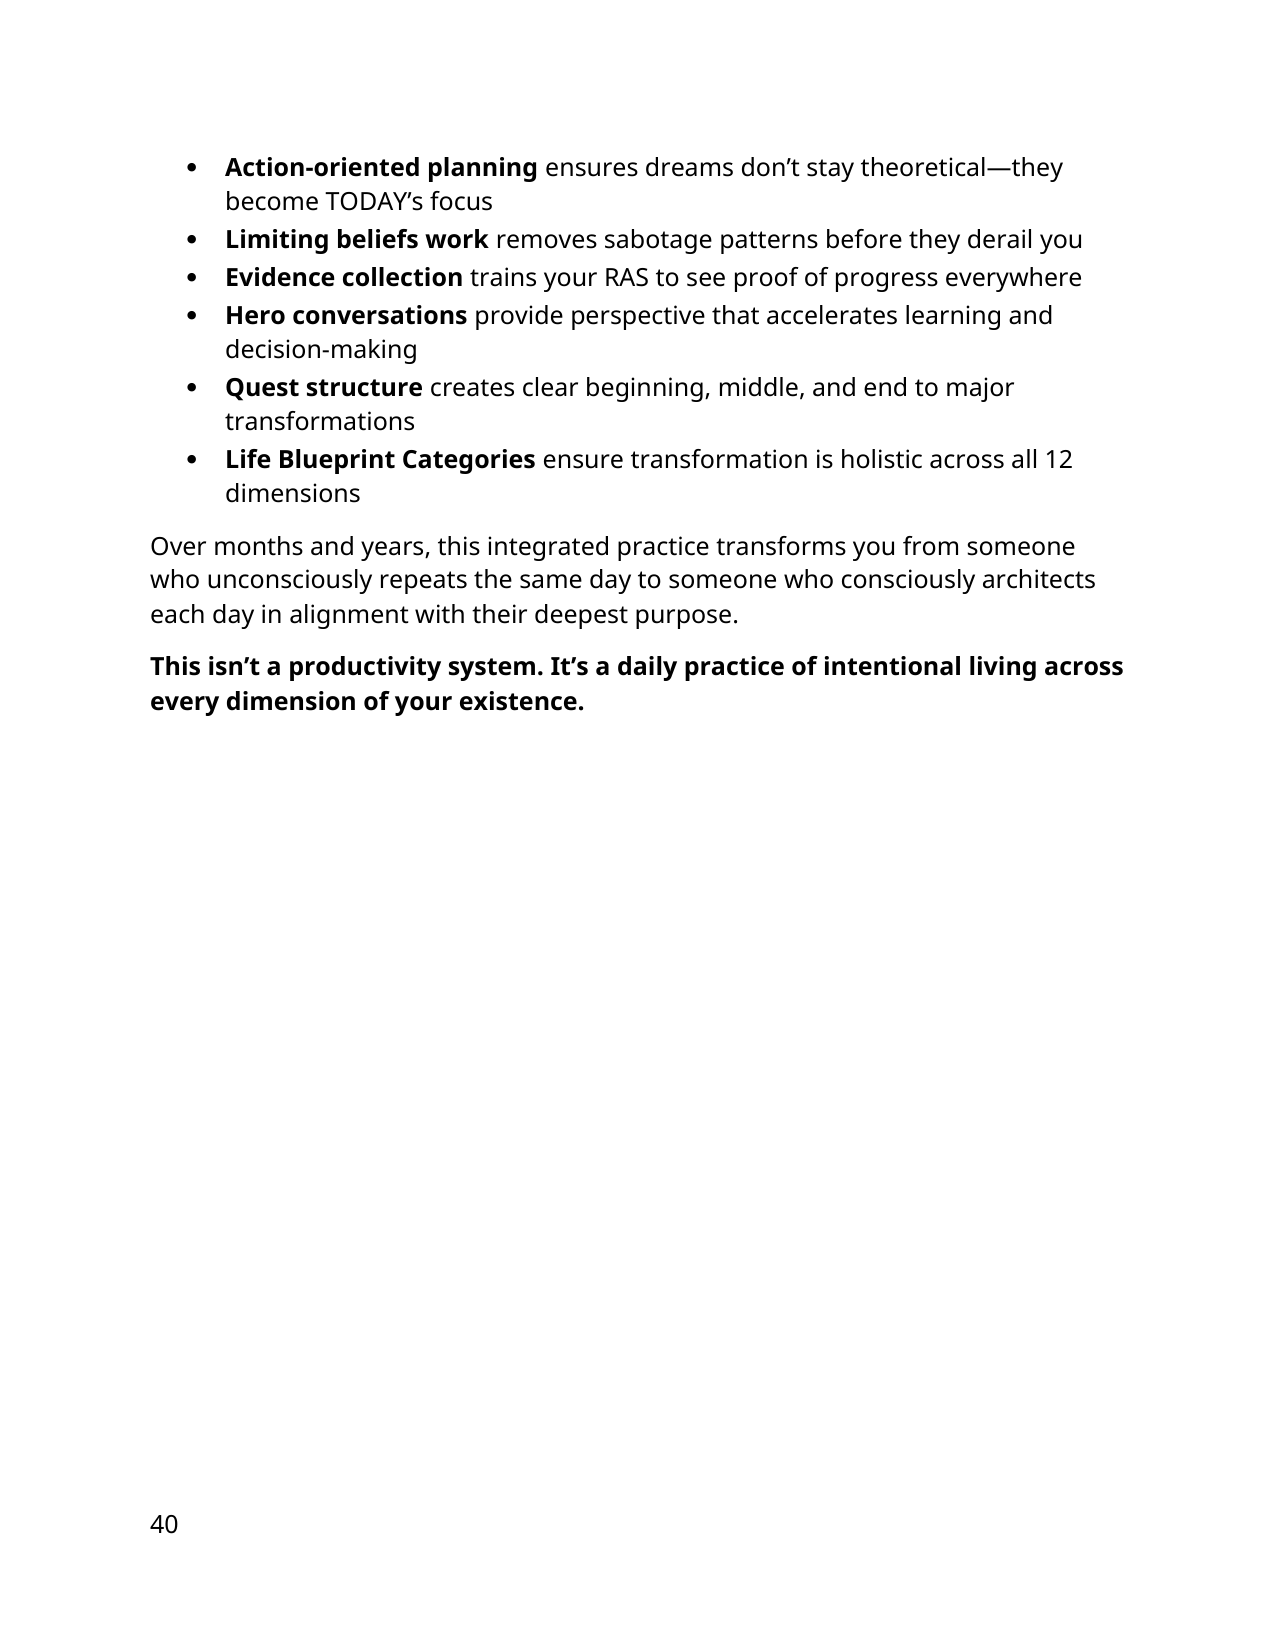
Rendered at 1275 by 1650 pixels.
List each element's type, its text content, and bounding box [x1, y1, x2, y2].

list Action-oriented planning ensures dreams don’t stay theoretical—they become TODAY’s focus [187, 150, 1125, 218]
list Hero conversations provide perspective that accelerates learning and decision-making [187, 297, 1125, 366]
list Quest structure creates clear beginning, middle, and end to major transformations [187, 369, 1125, 437]
list Limiting beliefs work removes sabotage patterns before they derail you [187, 222, 1125, 256]
list Evidence collection trains your RAS to see proof of progress everywhere [187, 260, 1125, 294]
text Over months and years, this integrated practice transforms you from someone who unconsciously repeats the same day to someone who consciously architects each day in alignment with their deepest purpose. [150, 528, 1125, 630]
list Life Blueprint Categories ensure transformation is holistic across all 12 dimensions [187, 441, 1125, 509]
text This isn’t a productivity system. It’s a daily practice of intentional living across every dimension of your existence. [150, 649, 1125, 717]
